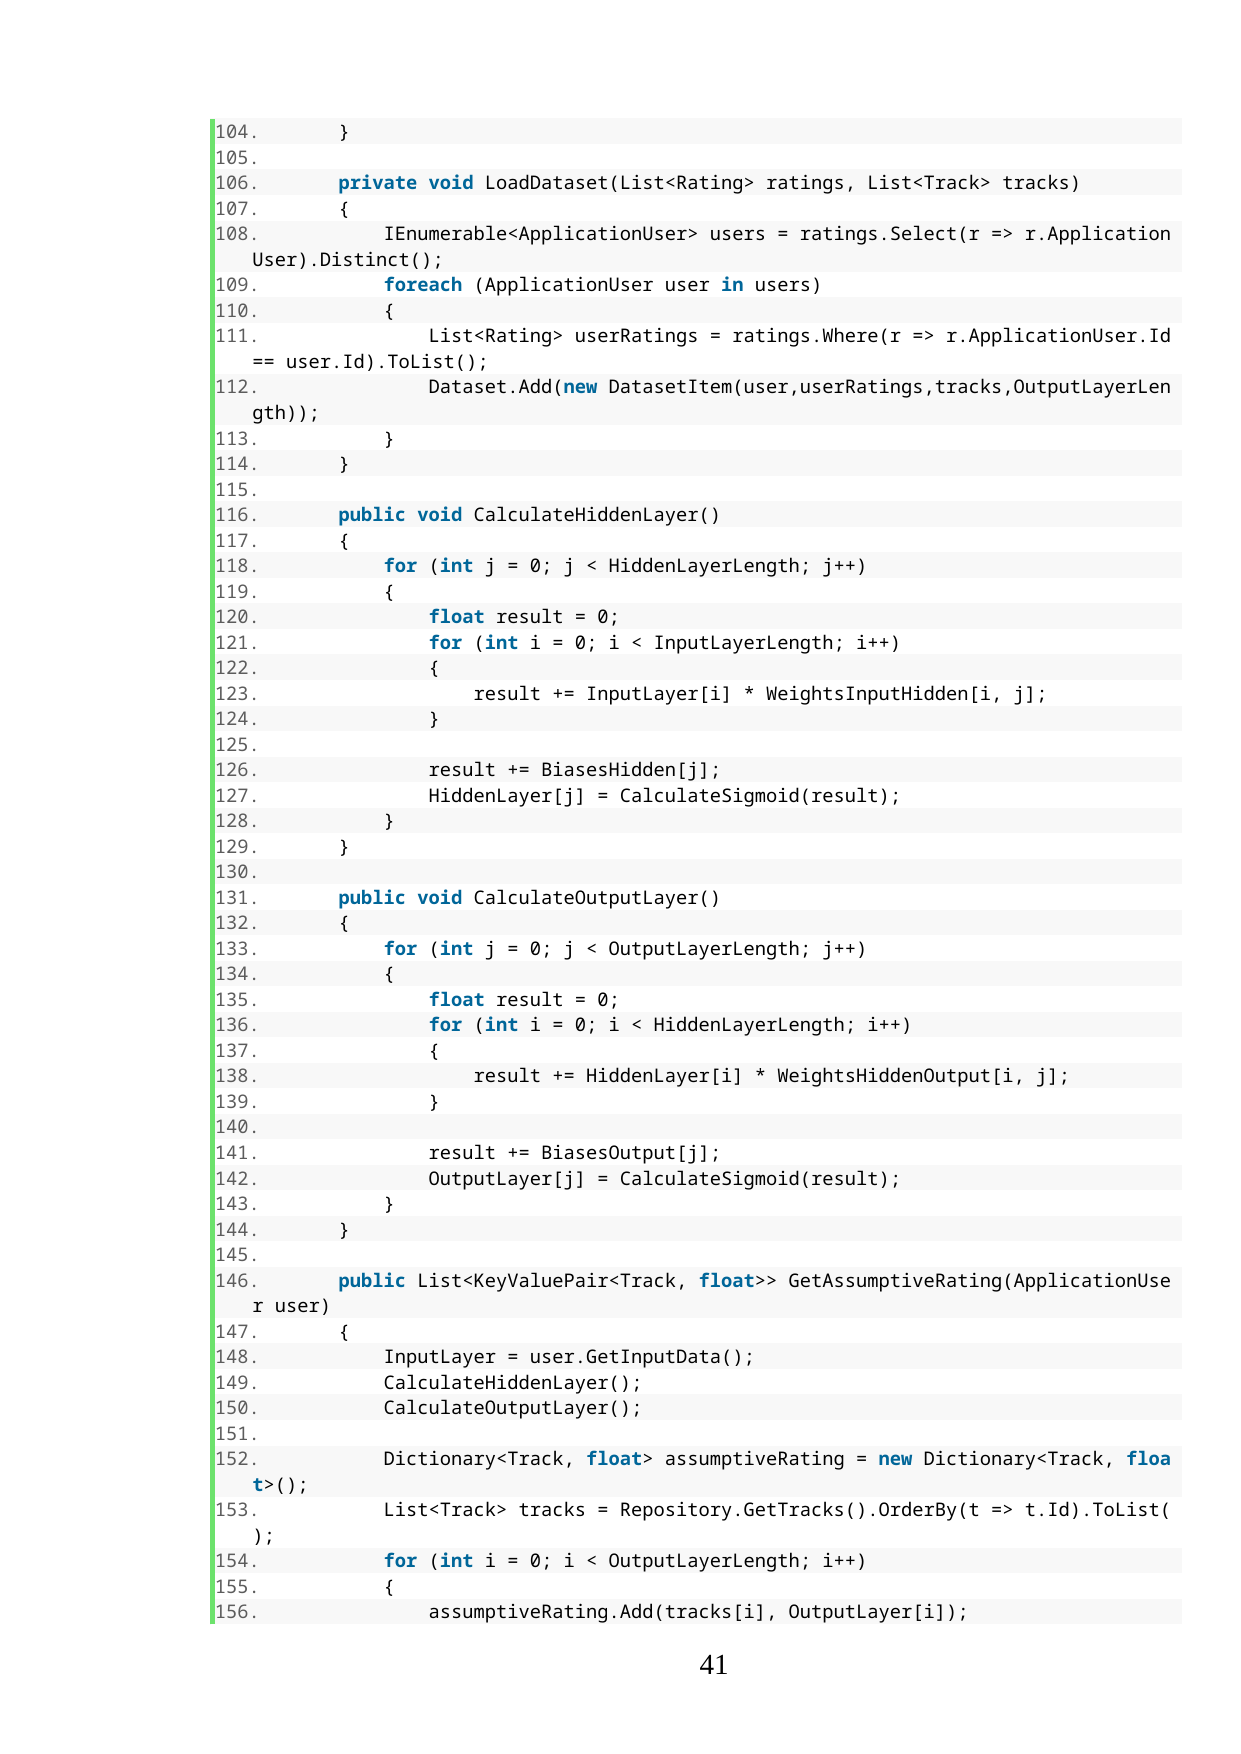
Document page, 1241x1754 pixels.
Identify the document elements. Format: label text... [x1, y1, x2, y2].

list for (int j = 0; j < OutputLayerLength; j++) [215, 935, 1182, 961]
list for (int i = 0; i < HiddenLayerLength; i++) [215, 1012, 1182, 1037]
list result += HiddenLayer[i] * WeightsHiddenOutput[i, j]; [215, 1063, 1182, 1088]
list } [215, 425, 1182, 450]
list } [215, 1216, 1182, 1241]
list } [215, 833, 1182, 859]
list assumptiveRating.Add(tracks[i], OutputLayer[i]); [215, 1599, 1182, 1624]
list } [210, 118, 1182, 144]
list { [215, 1037, 1182, 1063]
list } [215, 1088, 1182, 1114]
list } [215, 450, 1182, 476]
list } [215, 1190, 1182, 1216]
list { [215, 910, 1182, 935]
list foreach (ApplicationUser user in users) [215, 272, 1182, 297]
list { [215, 195, 1182, 221]
list private void LoadDataset(List<Rating> ratings, List<Track> tracks) [215, 169, 1182, 195]
list InputLayer = user.GetInputData(); [215, 1343, 1182, 1369]
list } [215, 808, 1182, 833]
list for (int j = 0; j < HiddenLayerLength; j++) [215, 552, 1182, 578]
list public List<KeyValuePair<Track, float>> GetAssumptiveRating(ApplicationUser user) [215, 1267, 1182, 1318]
list { [215, 297, 1182, 323]
list { [215, 654, 1182, 680]
list { [215, 1318, 1182, 1343]
list Dataset.Add(new DatasetItem(user,userRatings,tracks,OutputLayerLength)); [215, 374, 1182, 425]
list result += BiasesOutput[j]; [215, 1139, 1182, 1165]
list result += InputLayer[i] * WeightsInputHidden[i, j]; [215, 680, 1182, 706]
list OutputLayer[j] = CalculateSigmoid(result); [215, 1165, 1182, 1190]
list public void CalculateOutputLayer() [215, 884, 1182, 910]
list HiddenLayer[j] = CalculateSigmoid(result); [215, 782, 1182, 808]
list CalculateOutputLayer(); [215, 1394, 1182, 1420]
list result += BiasesHidden[j]; [215, 757, 1182, 782]
list CalculateHiddenLayer(); [215, 1369, 1182, 1394]
list Dictionary<Track, float> assumptiveRating = new Dictionary<Track, float>(); [215, 1446, 1182, 1497]
list { [215, 1573, 1182, 1599]
list { [215, 961, 1182, 986]
list float result = 0; [215, 603, 1182, 629]
list IEnumerable<ApplicationUser> users = ratings.Select(r => r.ApplicationUser).Distinct(); [215, 221, 1182, 272]
list List<Track> tracks = Repository.GetTracks().OrderBy(t => t.Id).ToList(); [215, 1497, 1182, 1548]
list public void CalculateHiddenLayer() [215, 501, 1182, 527]
list } [215, 706, 1182, 731]
list List<Rating> userRatings = ratings.Where(r => r.ApplicationUser.Id == user.Id).ToList(); [215, 323, 1182, 374]
list for (int i = 0; i < InputLayerLength; i++) [215, 629, 1182, 654]
list { [215, 527, 1182, 552]
list { [215, 578, 1182, 603]
list float result = 0; [215, 986, 1182, 1012]
list for (int i = 0; i < OutputLayerLength; i++) [215, 1548, 1182, 1573]
